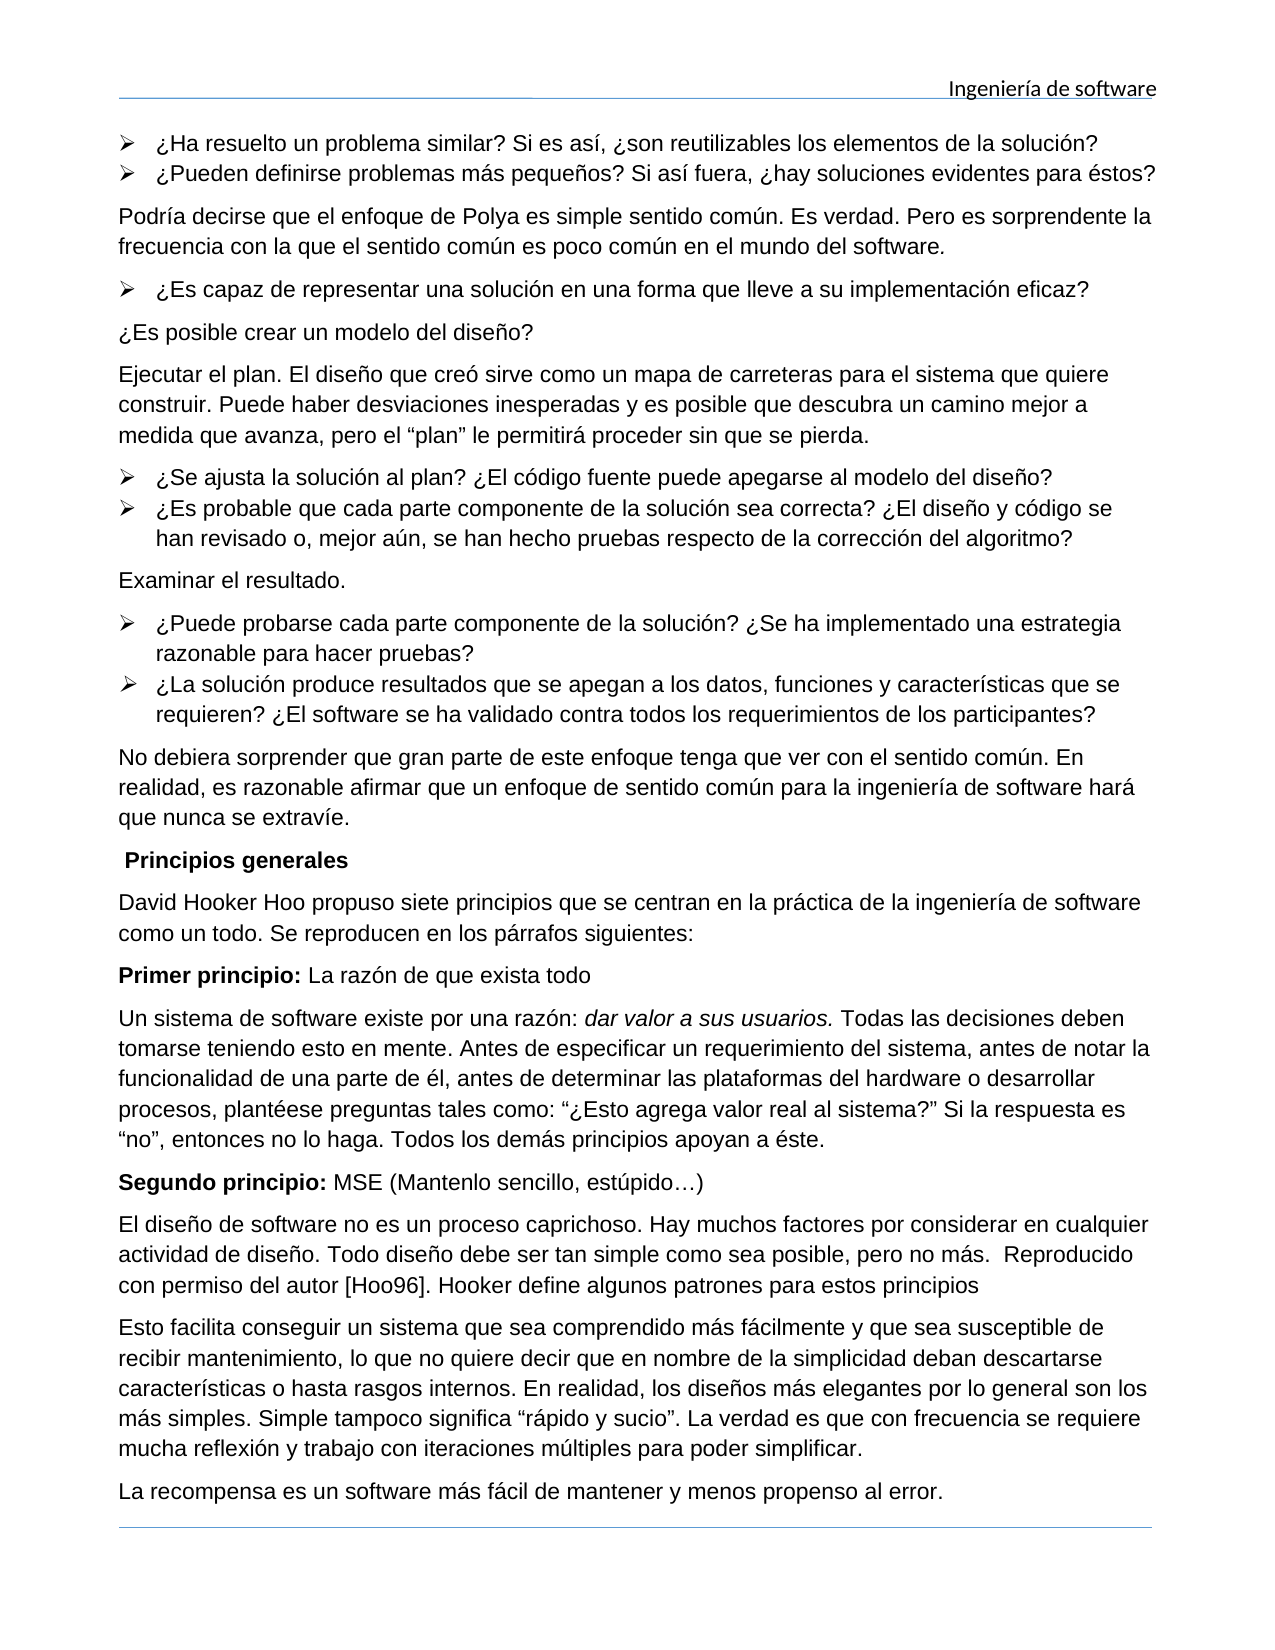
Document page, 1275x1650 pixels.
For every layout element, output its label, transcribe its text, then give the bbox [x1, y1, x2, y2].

list ¿Pueden definirse problemas más pequeños? Si así fuera, ¿hay soluciones evidentes para éstos? [118, 160, 1157, 186]
text Podría decirse que el enfoque de Polya es simple sentido común. Es verdad. Pero es sorprendente la frecuencia con la que el sentido común es poco común en el mundo del software. [118, 203, 1157, 259]
list ¿Se ajusta la solución al plan? ¿El código fuente puede apegarse al modelo del diseño? [118, 464, 1157, 491]
list ¿Es capaz de representar una solución en una forma que lleve a su implementación eficaz? [118, 276, 1157, 302]
text David Hooker Hoo propuso siete principios que se centran en la práctica de la ingeniería de software como un todo. Se reproducen en los párrafos siguientes: [118, 889, 1157, 946]
text Segundo principio: MSE (Mantenlo sencillo, estúpido…) [118, 1168, 1157, 1195]
text Principios generales [118, 847, 1157, 873]
list ¿Es probable que cada parte componente de la solución sea correcta? ¿El diseño y código se han revisado o, mejor aún, se han hecho pruebas respecto de la corrección del algoritmo? [118, 494, 1157, 551]
text Ejecutar el plan. El diseño que creó sirve como un mapa de carreteras para el sistema que quiere construir. Puede haber desviaciones inesperadas y es posible que descubra un camino mejor a medida que avanza, pero el “plan” le permitirá proceder sin que se pierda. [118, 361, 1157, 448]
text Primer principio: La razón de que exista todo [118, 962, 1157, 988]
list ¿La solución produce resultados que se apegan a los datos, funciones y características que se requieren? ¿El software se ha validado contra todos los requerimientos de los participantes? [118, 671, 1157, 727]
list ¿Puede probarse cada parte componente de la solución? ¿Se ha implementado una estrategia razonable para hacer pruebas? [118, 610, 1157, 667]
text Un sistema de software existe por una razón: dar valor a sus usuarios. Todas las decisiones deben tomarse teniendo esto en mente. Antes de especificar un requerimiento del sistema, antes de notar la funcionalidad de una parte de él, antes de determinar las plataformas del hardware o desarrollar procesos, plantéese preguntas tales como: “¿Esto agrega valor real al sistema?” Si la respuesta es “no”, entonces no lo haga. Todos los demás principios apoyan a éste. [118, 1005, 1157, 1152]
text La recompensa es un software más fácil de mantener y menos propenso al error. [118, 1478, 1157, 1504]
text No debiera sorprender que gran parte de este enfoque tenga que ver con el sentido común. En realidad, es razonable afirmar que un enfoque de sentido común para la ingeniería de software hará que nunca se extravíe. [118, 743, 1157, 830]
text ¿Es posible crear un modelo del diseño? [118, 318, 1157, 345]
list ¿Ha resuelto un problema similar? Si es así, ¿son reutilizables los elementos de la solución? [118, 130, 1157, 156]
text El diseño de software no es un proceso caprichoso. Hay muchos factores por considerar en cualquier actividad de diseño. Todo diseño debe ser tan simple como sea posible, pero no más. Reproducido con permiso del autor [Hoo96]. Hooker define algunos patrones para estos principios [118, 1211, 1157, 1298]
text Esto facilita conseguir un sistema que sea comprendido más fácilmente y que sea susceptible de recibir mantenimiento, lo que no quiere decir que en nombre de la simplicidad deban descartarse características o hasta rasgos internos. En realidad, los diseños más elegantes por lo general son los más simples. Simple tampoco significa “rápido y sucio”. La verdad es que con frecuencia se requiere mucha reflexión y trabajo con iteraciones múltiples para poder simplificar. [118, 1314, 1157, 1461]
text Examinar el resultado. [118, 567, 1157, 594]
